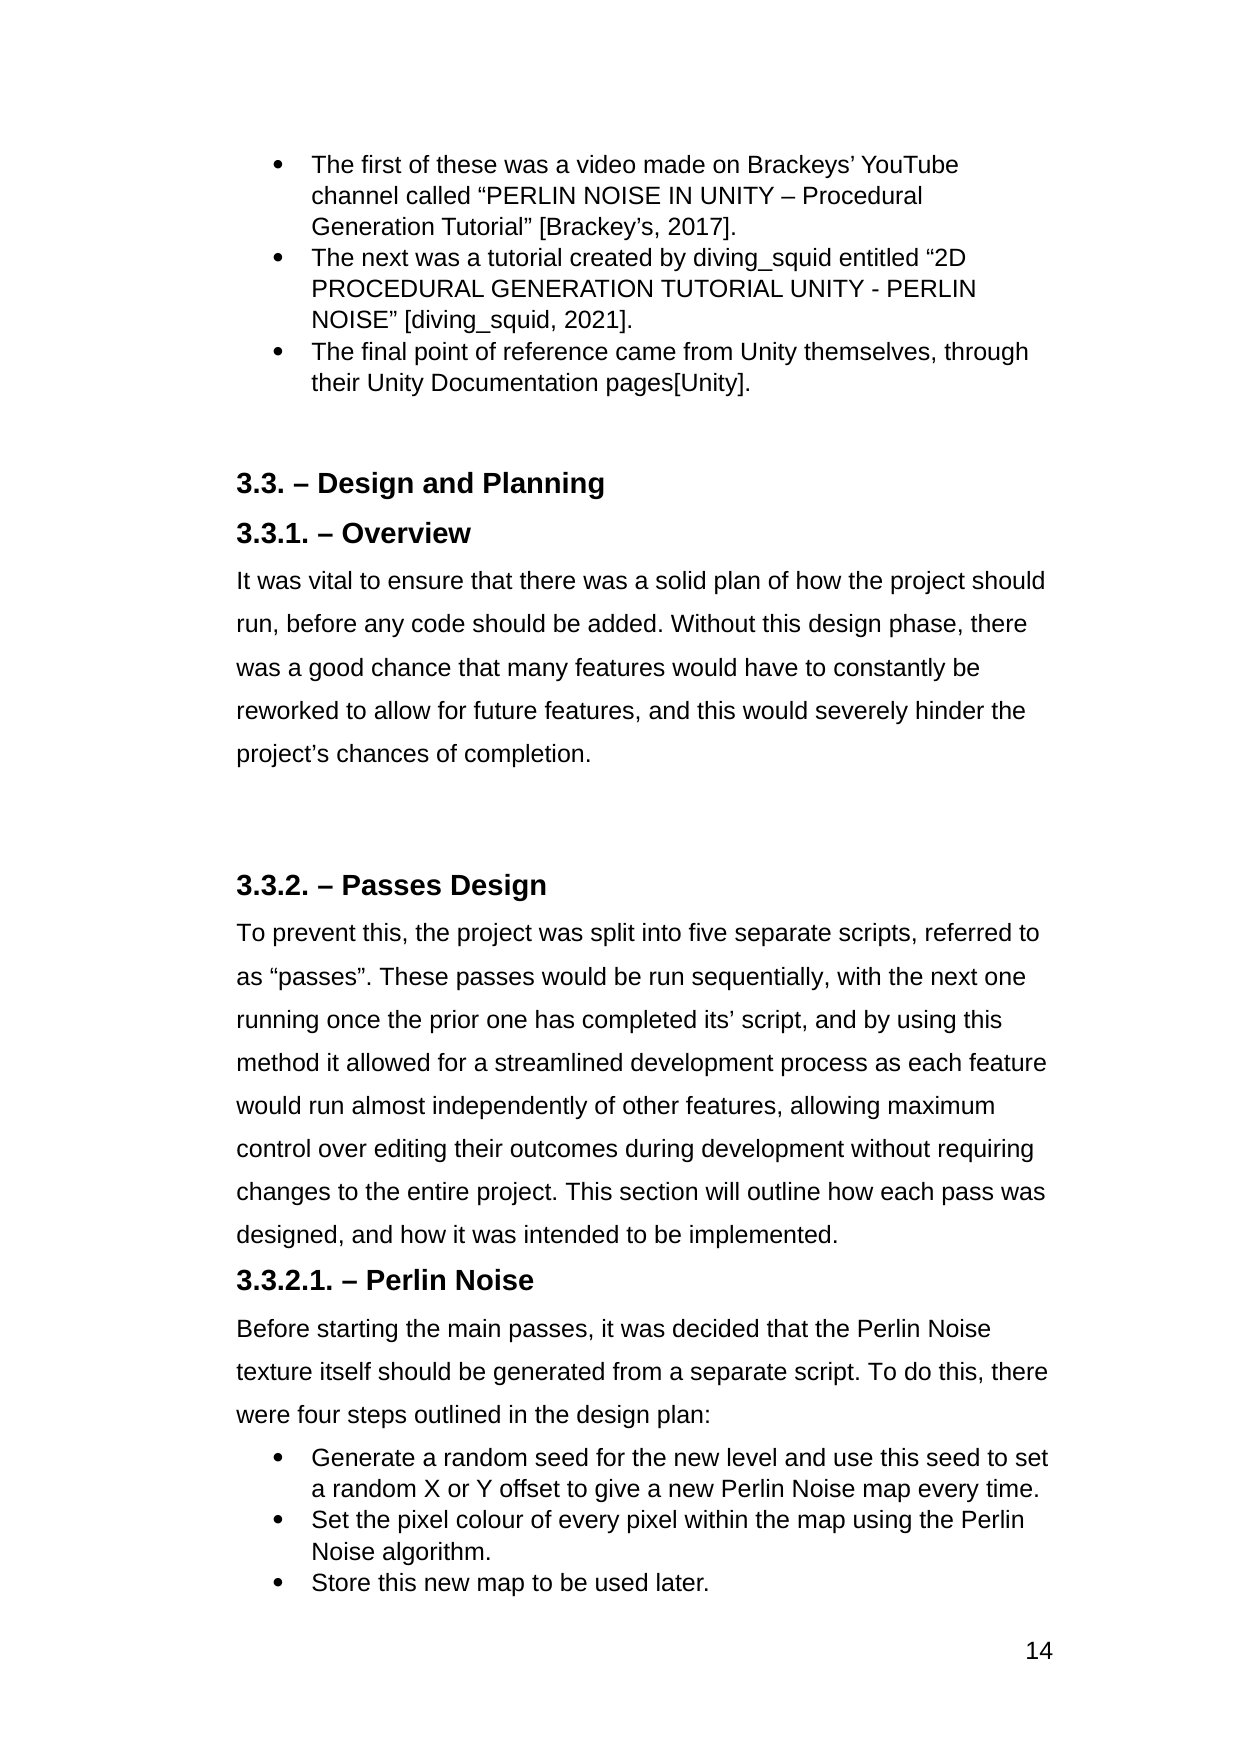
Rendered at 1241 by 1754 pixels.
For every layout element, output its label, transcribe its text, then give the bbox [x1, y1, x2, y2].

text It was vital to ensure that there was a solid plan of how the project should run, before any code should be added. Without this design phase, there was a good chance that many features would have to constantly be reworked to allow for future features, and this would severely hinder the project’s chances of completion. [236, 566, 1053, 767]
list The final point of reference came from Unity themselves, through their Unity Documentation pages[Unity]. [274, 336, 1053, 396]
text Before starting the main passes, it was decided that the Perlin Noise texture itself should be generated from a separate script. To do this, there were four steps outlined in the design plan: [236, 1314, 1053, 1429]
text 3.3.2.1. – Perlin Noise [236, 1263, 1053, 1297]
text 3.3.2. – Passes Design [236, 868, 1053, 902]
text 3.3. – Design and Planning [236, 466, 1053, 499]
list The first of these was a video made on Brackeys’ YouTube channel called “PERLIN NOISE IN UNITY – Procedural Generation Tutorial” [Brackey’s, 2017]. [274, 150, 1053, 241]
text To prevent this, the project was split into five separate scripts, referred to as “passes”. These passes would be run sequentially, with the next one running once the prior one has completed its’ script, and by using this method it allowed for a streamlined development process as each feature would run almost independently of other features, allowing maximum control over editing their outcomes during development without requiring changes to the entire project. This section will outline how each pass was designed, and how it was intended to be implemented. [236, 918, 1053, 1249]
text 3.3.1. – Overview [236, 516, 1053, 549]
list The next was a tutorial created by diving_squid entitled “2D PROCEDURAL GENERATION TUTORIAL UNITY - PERLIN NOISE” [diving_squid, 2021]. [274, 243, 1053, 334]
list Set the pixel colour of every pixel within the map using the Perlin Noise algorithm. [274, 1505, 1053, 1565]
list Store this new map to be used later. [274, 1567, 1053, 1596]
list Generate a random seed for the new level and use this seed to set a random X or Y offset to give a new Perlin Noise map every time. [274, 1443, 1053, 1503]
